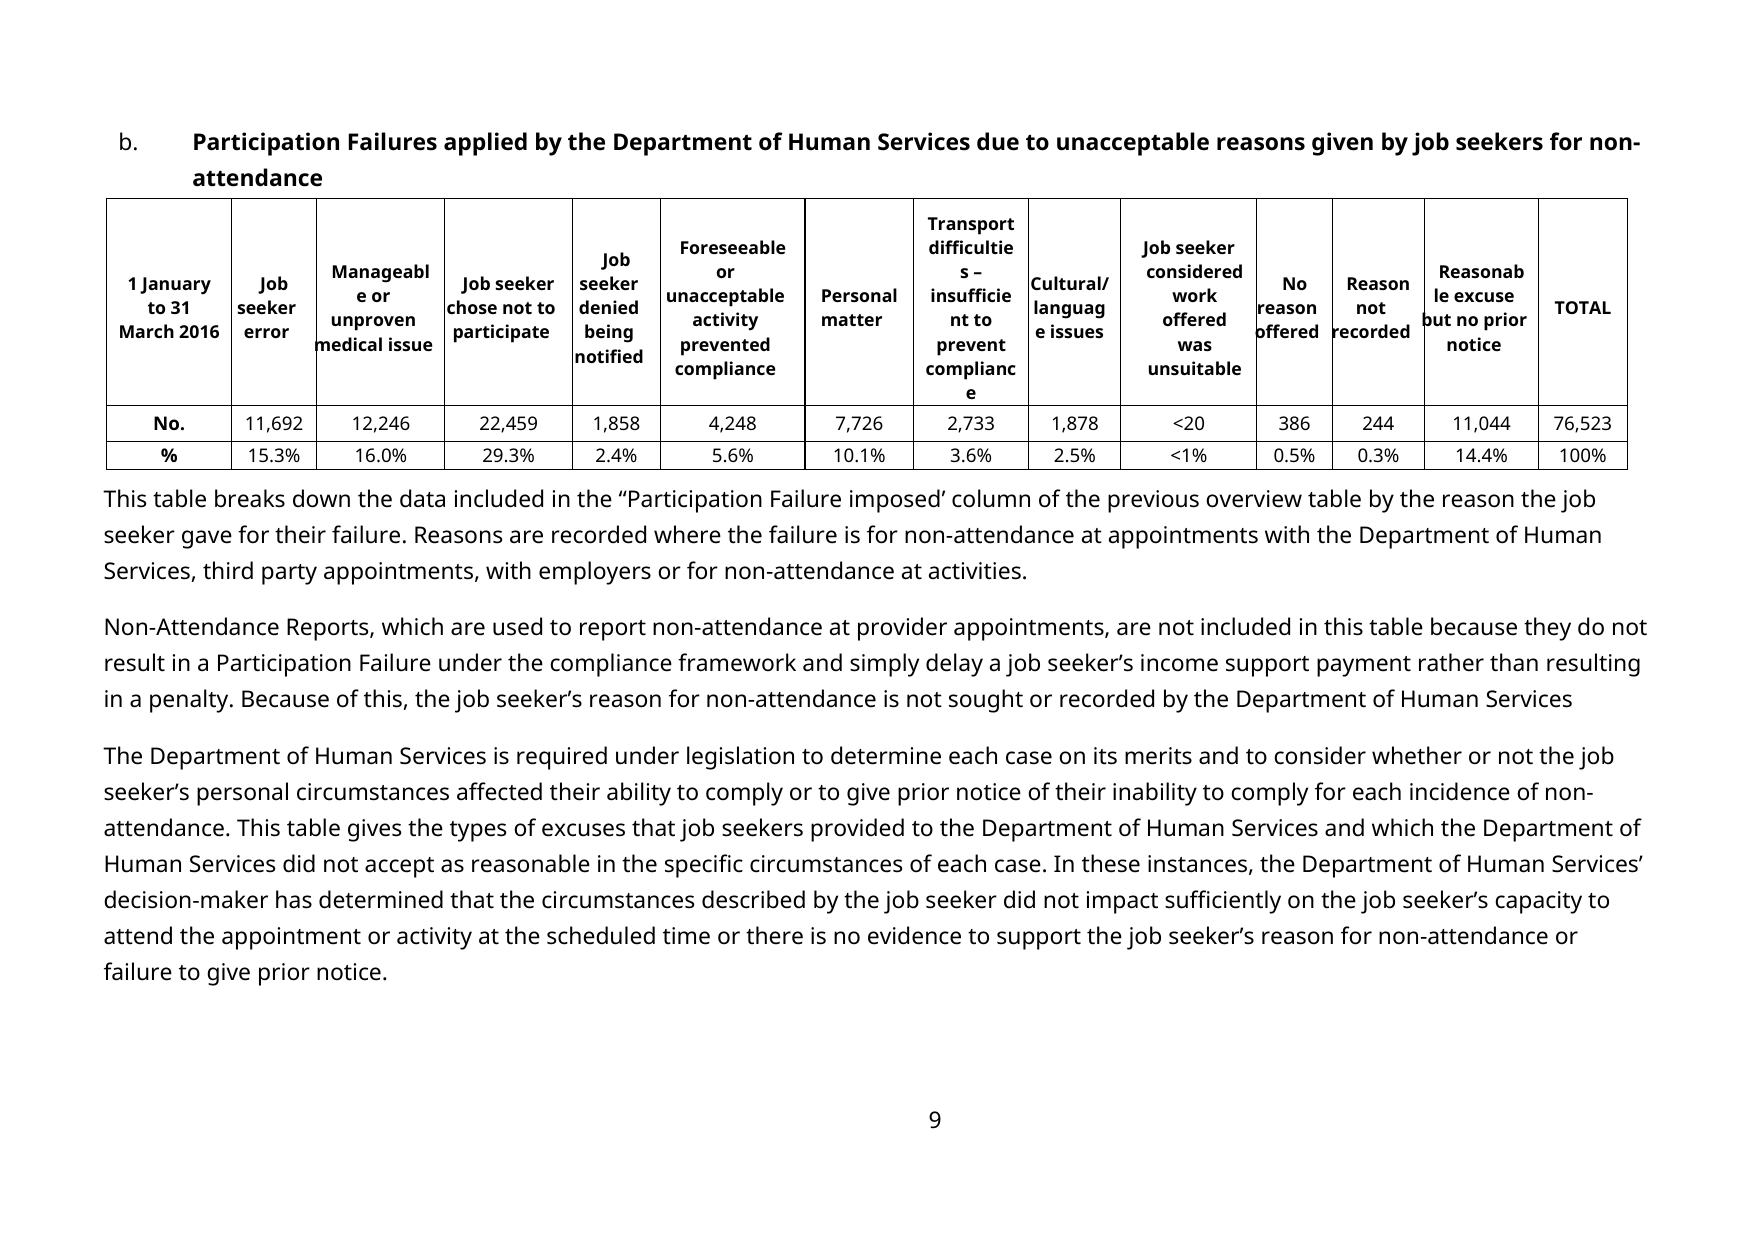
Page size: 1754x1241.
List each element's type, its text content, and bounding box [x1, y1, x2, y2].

table_cell 1,878 [1029, 406, 1120, 441]
table_cell 3.6% [914, 442, 1028, 469]
table_cell 29.3% [445, 442, 572, 469]
text The Department of Human Services is required under legislation to determine each case on its merits and to consider whether or not the job seeker’s personal circumstances affected their ability to comply or to give prior notice of their inability to comply for each incidence of non-attendance. This table gives the types of excuses that job seekers provided to the Department of Human Services and which the Department of Human Services did not accept as reasonable in the specific circumstances of each case. In these instances, the Department of Human Services’ decision-maker has determined that the circumstances described by the job seeker did not impact sufficiently on the job seeker’s capacity to attend the appointment or activity at the scheduled time or there is no evidence to support the job seeker’s reason for non-attendance or failure to give prior notice. [103, 740, 1654, 987]
table_header No reason offered [1257, 199, 1332, 404]
table_header Transport difficulties – insufficient to prevent compliance [914, 199, 1028, 404]
table_cell 14.4% [1425, 442, 1538, 469]
table_cell 11,692 [232, 406, 316, 441]
table_cell % [107, 442, 231, 469]
table_cell 5.6% [661, 442, 804, 469]
table_header Job seeker chose not to participate [445, 199, 572, 404]
table_cell 2,733 [914, 406, 1028, 441]
table_cell 22,459 [445, 406, 572, 441]
table_cell 100% [1539, 442, 1627, 469]
text Non-Attendance Reports, which are used to report non-attendance at provider appointments, are not included in this table because they do not result in a Participation Failure under the compliance framework and simply delay a job seeker’s income support payment rather than resulting in a penalty. Because of this, the job seeker’s reason for non-attendance is not sought or recorded by the Department of Human Services [103, 611, 1654, 714]
table_cell 7,726 [806, 406, 913, 441]
table_header Cultural/ language issues [1029, 199, 1120, 404]
subtitle Participation Failures applied by the Department of Human Services due to unacceptable reasons given by job seekers for non-attendance [118, 126, 1654, 193]
table_cell 16.0% [317, 442, 444, 469]
table_header Reason not recorded [1333, 199, 1424, 404]
table_cell 1,858 [573, 406, 660, 441]
table_header Job seeker denied being notified [573, 199, 660, 404]
table_cell 4,248 [661, 406, 804, 441]
table_header Reasonable excuse but no prior notice [1425, 199, 1538, 404]
text This table breaks down the data included in the “Participation Failure imposed’ column of the previous overview table by the reason the job seeker gave for their failure. Reasons are recorded where the failure is for non-attendance at appointments with the Department of Human Services, third party appointments, with employers or for non-attendance at activities. [103, 483, 1654, 586]
table_header Job seeker considered work offered was unsuitable [1121, 199, 1256, 404]
table_cell <1% [1121, 442, 1256, 469]
table_header TOTAL [1539, 199, 1627, 404]
table_cell 15.3% [232, 442, 316, 469]
table_header Foreseeable or unacceptable activity prevented compliance [661, 199, 804, 404]
table_header Manageable or unproven medical issue [317, 199, 444, 404]
table_header Personal matter [806, 199, 913, 404]
table_header 1 January to 31 March 2016 [107, 199, 231, 404]
table_cell 0.3% [1333, 442, 1424, 469]
table_header Job seeker error [232, 199, 316, 404]
table_cell 11,044 [1425, 406, 1538, 441]
table_cell 386 [1257, 406, 1332, 441]
table_cell 244 [1333, 406, 1424, 441]
table_cell 2.5% [1029, 442, 1120, 469]
table_cell 2.4% [573, 442, 660, 469]
table_cell <20 [1121, 406, 1256, 441]
table_cell 12,246 [317, 406, 444, 441]
table_cell 10.1% [806, 442, 913, 469]
table_cell No. [107, 406, 231, 441]
table_cell 76,523 [1539, 406, 1627, 441]
table_cell 0.5% [1257, 442, 1332, 469]
